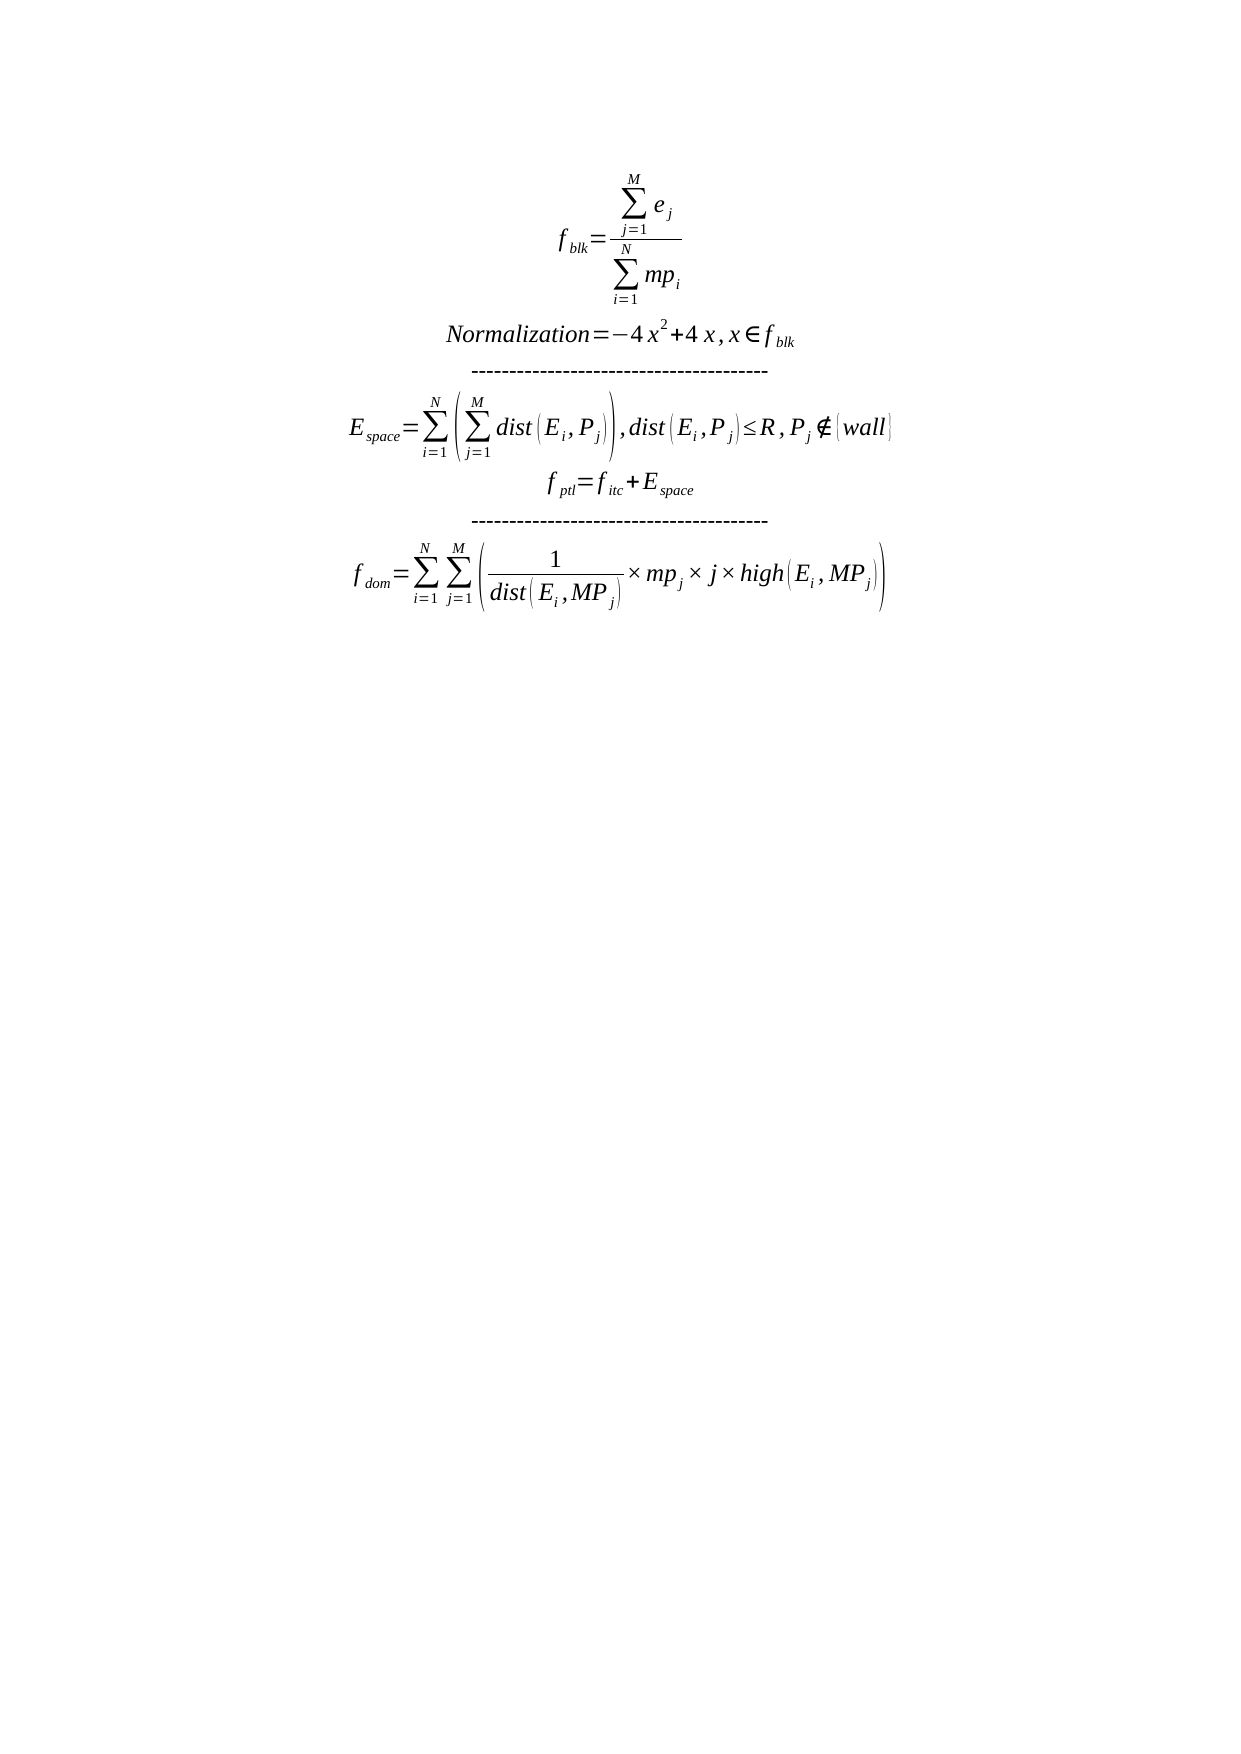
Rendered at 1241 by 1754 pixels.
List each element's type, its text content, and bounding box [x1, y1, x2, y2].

text --------------------------------------- [187, 502, 1053, 539]
text --------------------------------------- [187, 352, 1053, 389]
